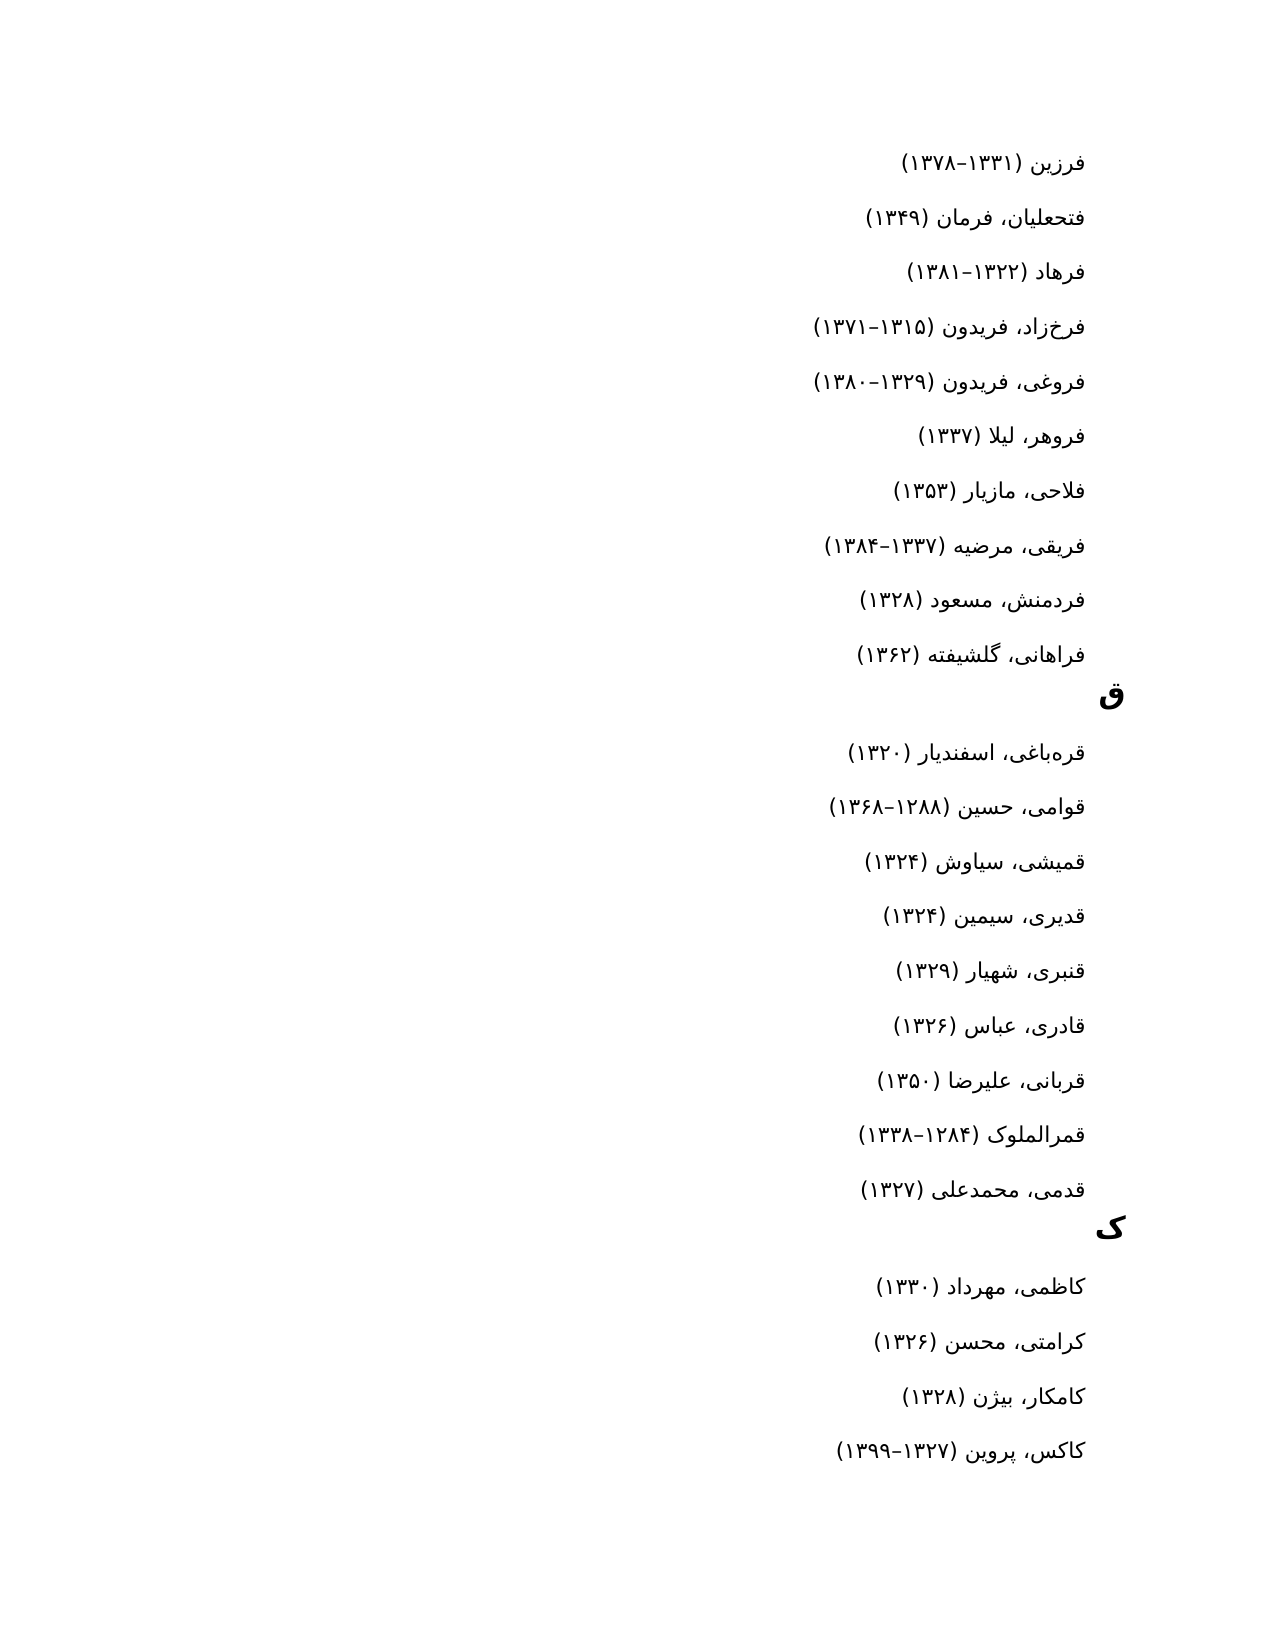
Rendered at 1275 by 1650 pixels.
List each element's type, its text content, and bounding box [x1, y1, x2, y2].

text قمیشی، سیاوش (۱۳۲۴) [187, 849, 1085, 874]
text کاظمی، مهرداد (۱۳۳۰) [187, 1274, 1085, 1300]
text فلاحی، مازیار (۱۳۵۳) [187, 478, 1085, 504]
text فتحعلیان، فرمان (۱۳۴۹) [187, 205, 1085, 230]
text ق [187, 675, 1125, 710]
text فریقی، مرضیه (۱۳۳۷–۱۳۸۴) [187, 533, 1085, 558]
text فردمنش، مسعود (۱۳۲۸) [187, 587, 1085, 613]
text قنبری، شهیار (۱۳۲۹) [187, 958, 1085, 984]
text فرخ‌زاد، فریدون (۱۳۱۵–۱۳۷۱) [187, 314, 1085, 339]
text فرهاد (۱۳۲۲–۱۳۸۱) [187, 259, 1085, 285]
text قدمی، محمدعلی (۱۳۲۷) [187, 1177, 1085, 1203]
text فروغی، فریدون (۱۳۲۹–۱۳۸۰) [187, 369, 1085, 394]
text کامکار، بیژن (۱۳۲۸) [187, 1384, 1085, 1409]
text قدیری، سیمین (۱۳۲۴) [187, 904, 1085, 929]
text کاکس، پروین (۱۳۲۷–۱۳۹۹) [187, 1438, 1085, 1464]
text فرزین (۱۳۳۱–۱۳۷۸) [187, 150, 1085, 176]
text قوامی، حسین (۱۲۸۸–۱۳۶۸) [187, 794, 1085, 820]
text قربانی، علیرضا (۱۳۵۰) [187, 1068, 1085, 1093]
text قمرالملوک (۱۲۸۴–۱۳۳۸) [187, 1122, 1085, 1148]
text قادری، عباس (۱۳۲۶) [187, 1013, 1085, 1038]
text فروهر، لیلا (۱۳۳۷) [187, 423, 1085, 449]
text فراهانی، گلشیفته (۱۳۶۲) [187, 642, 1085, 668]
text قره‌باغی، اسفندیار (۱۳۲۰) [187, 739, 1085, 765]
text ک [187, 1210, 1125, 1245]
text کرامتی، محسن (۱۳۲۶) [187, 1329, 1085, 1355]
